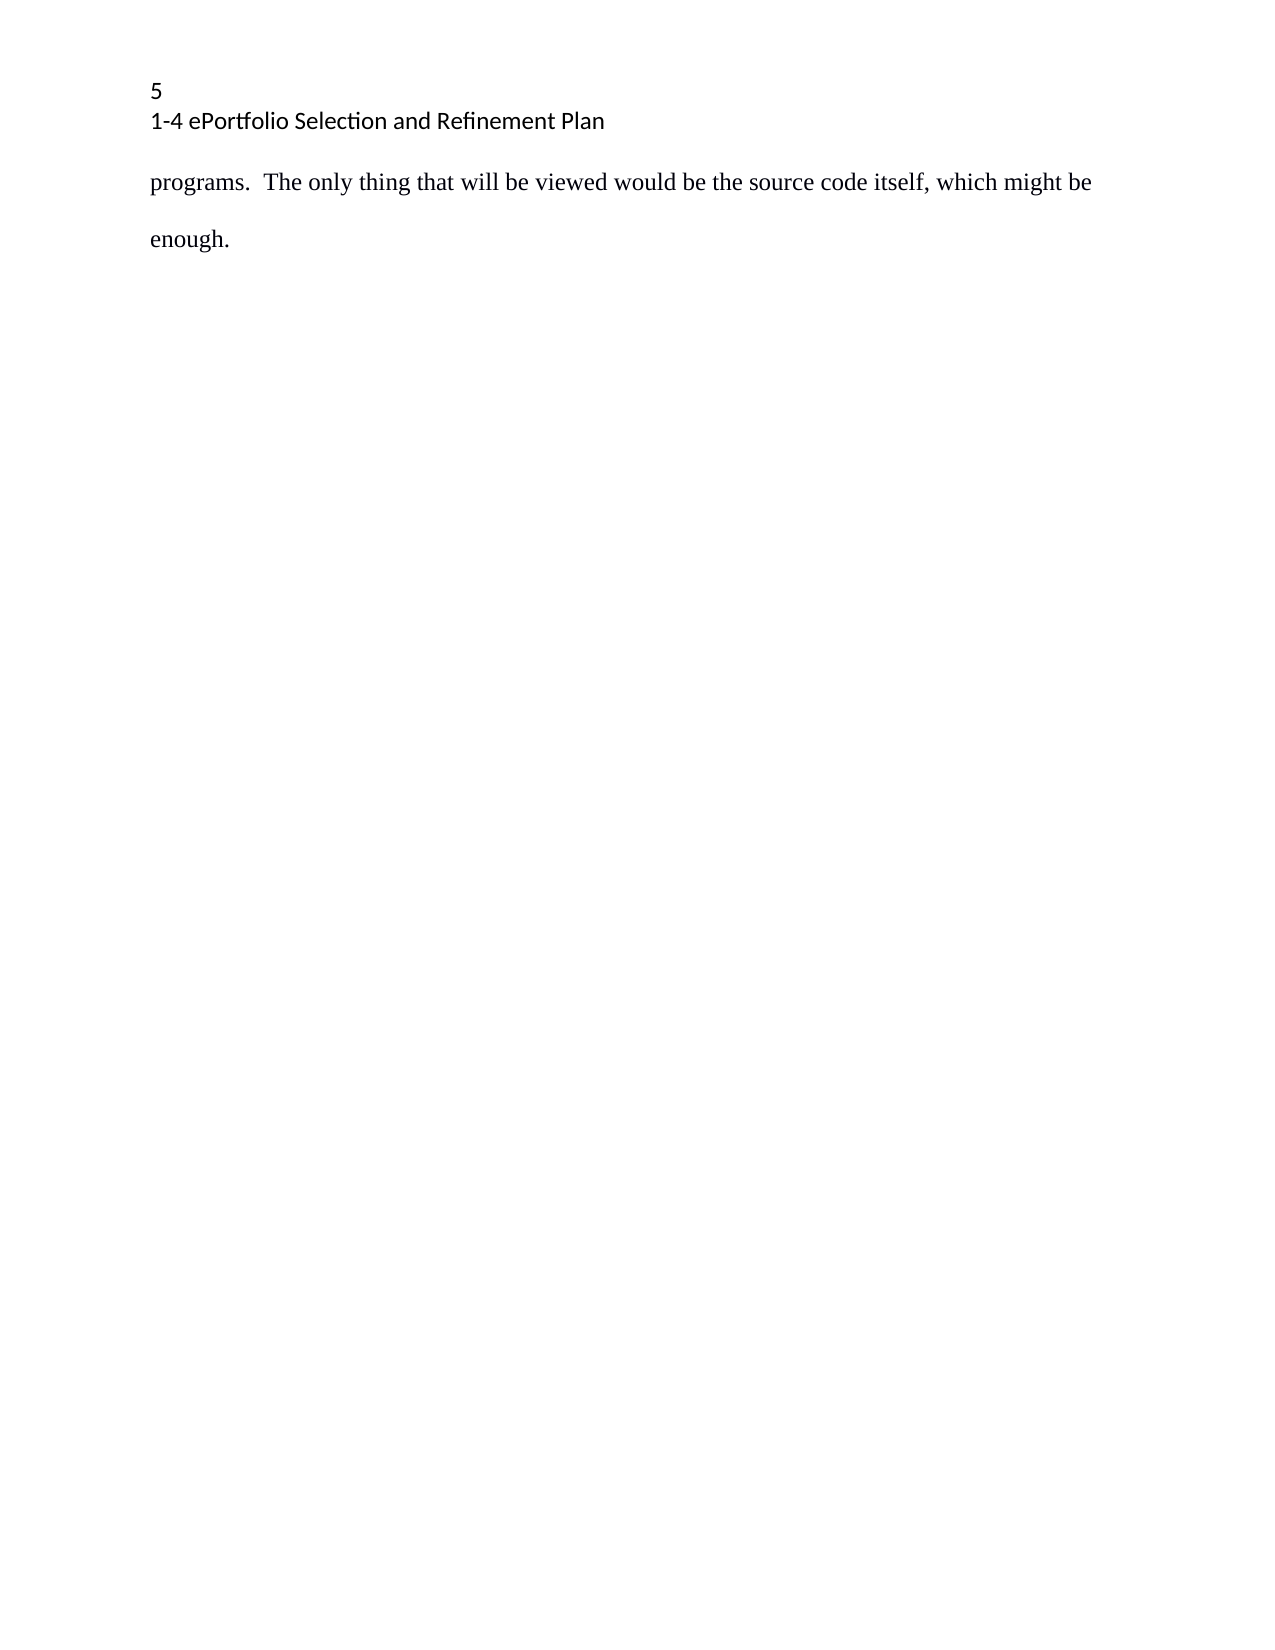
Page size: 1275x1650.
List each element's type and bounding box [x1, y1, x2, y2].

text [150, 167, 1125, 253]
